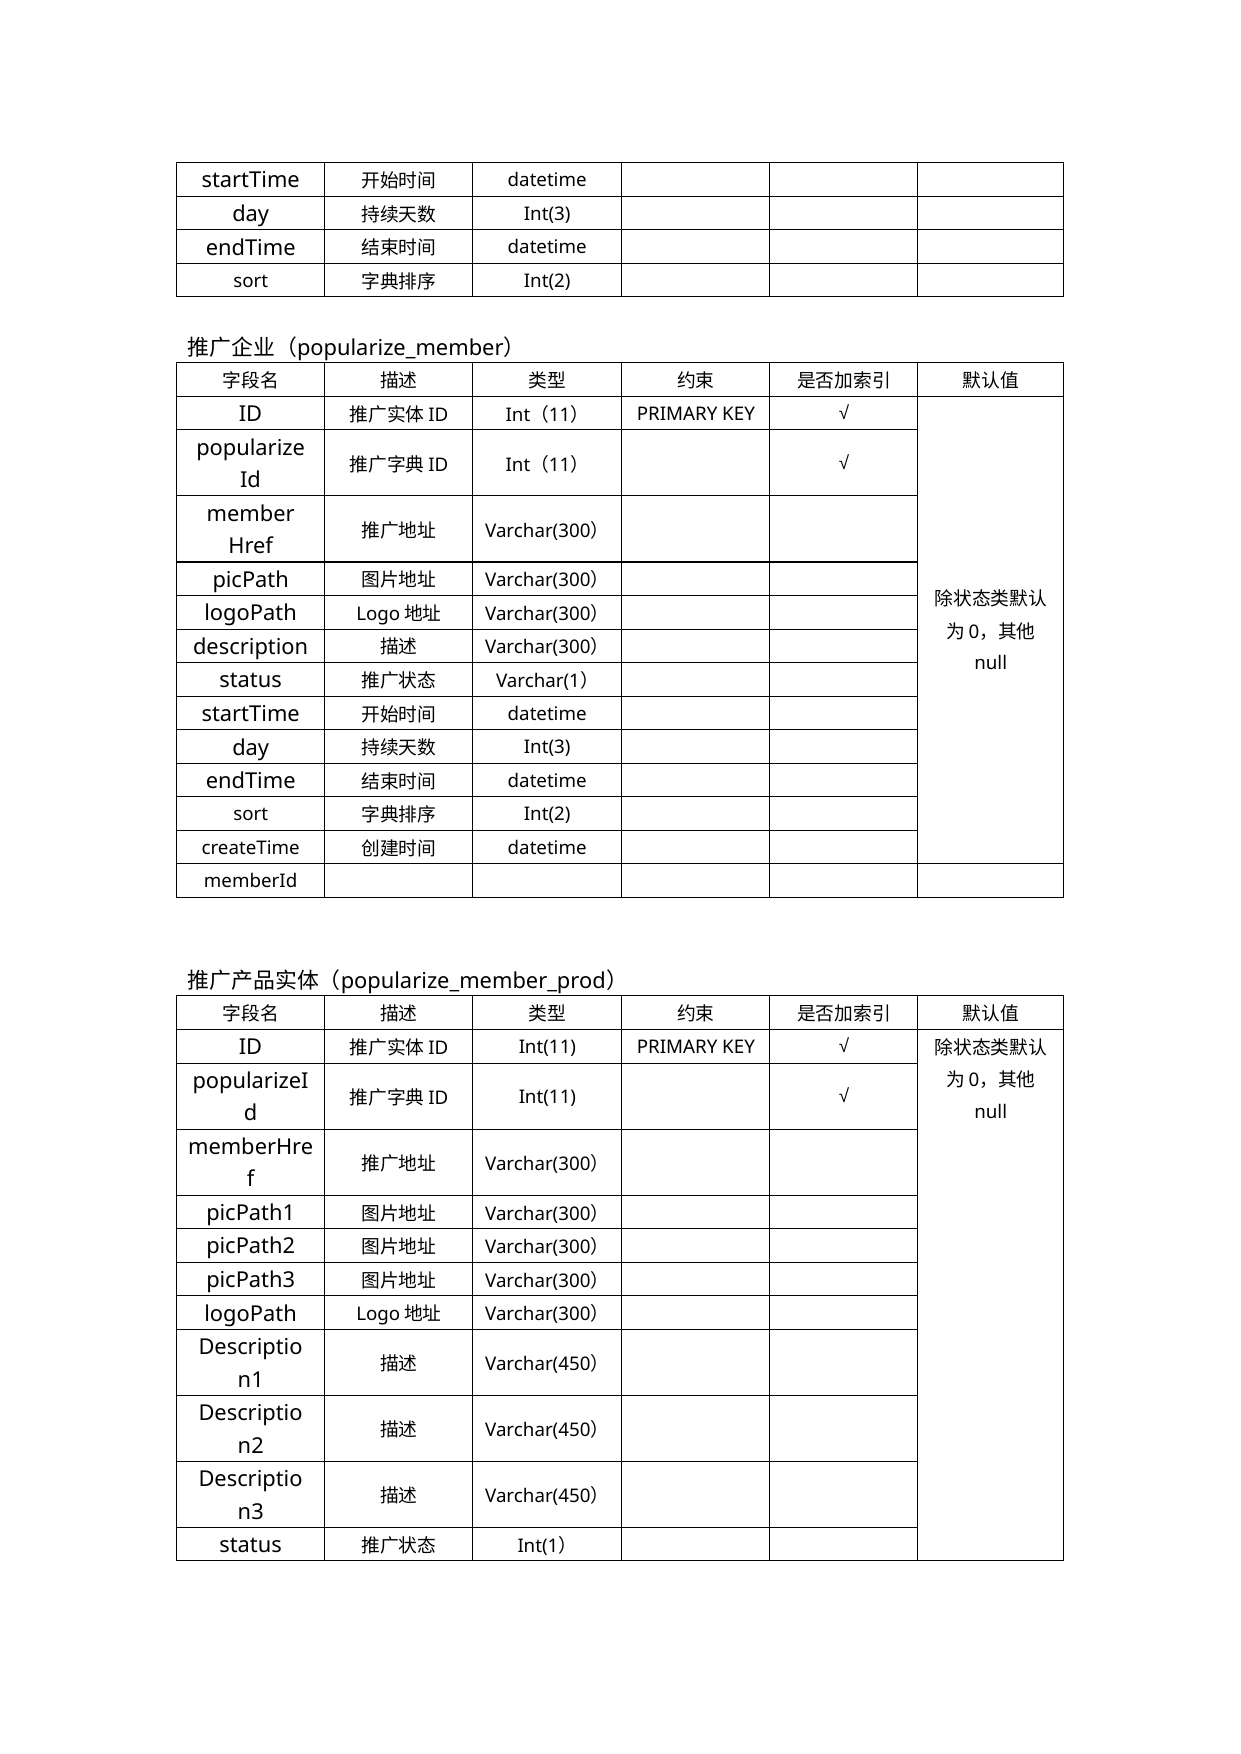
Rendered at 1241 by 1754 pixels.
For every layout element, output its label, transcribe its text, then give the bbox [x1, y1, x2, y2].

table_cell [622, 496, 769, 561]
table_cell 结束时间 [325, 230, 472, 263]
table_cell createTime [177, 831, 324, 863]
table_cell startTime [177, 697, 324, 729]
table_cell popularize Id [177, 430, 324, 495]
table_cell [770, 1196, 917, 1228]
table_cell datetime [473, 163, 621, 196]
table_cell [622, 1130, 769, 1194]
table_header 字段名 [177, 363, 324, 396]
table_cell Varchar(1） [473, 663, 621, 696]
table_cell 除状态类默认为0，其他null [918, 397, 1063, 863]
table_cell [622, 1196, 769, 1228]
table_cell Varchar(300） [473, 563, 621, 595]
table_cell [622, 764, 769, 796]
table_cell ID [177, 1030, 324, 1062]
table_cell [622, 1229, 769, 1262]
table_cell memberHref [177, 496, 324, 561]
table_cell [622, 163, 769, 196]
table_cell [622, 264, 769, 296]
table_cell [770, 697, 917, 729]
table_cell 持续天数 [325, 730, 472, 763]
table_cell [622, 1528, 769, 1560]
table_cell 描述 [325, 1330, 472, 1395]
table_header 字段名 [177, 996, 324, 1029]
table_cell [622, 864, 769, 897]
table_cell 图片地址 [325, 563, 472, 595]
table_cell Logo地址 [325, 596, 472, 628]
table_cell picPath3 [177, 1263, 324, 1295]
table_cell datetime [473, 230, 621, 263]
table_cell Varchar(300） [473, 630, 621, 662]
table_cell day [177, 197, 324, 229]
table_cell 图片地址 [325, 1263, 472, 1295]
table_cell Varchar(300） [473, 596, 621, 628]
table_cell PRIMARY KEY [622, 1030, 769, 1062]
table_cell memberId [177, 864, 324, 897]
table_cell [622, 1330, 769, 1395]
table_cell [918, 264, 1063, 296]
table_cell popularizeId [177, 1064, 324, 1128]
table_cell [622, 1296, 769, 1329]
table_cell Int(11) [473, 1030, 621, 1062]
table_cell [770, 264, 917, 296]
table_cell Int(2) [473, 264, 621, 296]
table_cell [770, 663, 917, 696]
table_cell [770, 1296, 917, 1329]
table_cell 字典排序 [325, 797, 472, 830]
table_cell Int(11) [473, 1064, 621, 1128]
text 推广企业（popularize_member） [187, 330, 1053, 362]
table_cell Varchar(300） [473, 1130, 621, 1194]
table_cell [918, 163, 1063, 196]
table_cell Varchar(300） [473, 1263, 621, 1295]
table_cell [770, 730, 917, 763]
table_cell Logo地址 [325, 1296, 472, 1329]
table_cell Int(3) [473, 730, 621, 763]
table_cell 推广字典ID [325, 1064, 472, 1128]
table_cell √ [770, 1030, 917, 1062]
table_cell [622, 730, 769, 763]
table_cell 开始时间 [325, 163, 472, 196]
table_cell [622, 230, 769, 263]
table_cell 字典排序 [325, 264, 472, 296]
table_cell Int（11） [473, 397, 621, 429]
table_cell Description2 [177, 1396, 324, 1461]
table_cell [770, 1528, 917, 1560]
table_cell [622, 563, 769, 595]
table_cell 推广实体ID [325, 1030, 472, 1062]
table_cell [770, 496, 917, 561]
table_cell [770, 1130, 917, 1194]
table_cell sort [177, 797, 324, 830]
table_cell [770, 1330, 917, 1395]
table_header 类型 [473, 363, 621, 396]
table_cell [770, 563, 917, 595]
table_cell endTime [177, 764, 324, 796]
table_header 类型 [473, 996, 621, 1029]
table_cell [325, 864, 472, 897]
table_cell [770, 1462, 917, 1527]
table_cell Varchar(450） [473, 1462, 621, 1527]
table_cell [770, 797, 917, 830]
table_cell endTime [177, 230, 324, 263]
table_cell [622, 697, 769, 729]
table_cell Description3 [177, 1462, 324, 1527]
table_cell ID [177, 397, 324, 429]
table_cell [622, 596, 769, 628]
table_cell 推广状态 [325, 663, 472, 696]
table_cell Int(2) [473, 797, 621, 830]
table_cell √ [770, 1064, 917, 1128]
table_header 描述 [325, 996, 472, 1029]
table_cell Varchar(450） [473, 1330, 621, 1395]
table_cell √ [770, 397, 917, 429]
table_cell [770, 764, 917, 796]
table_cell [770, 1229, 917, 1262]
table_cell Varchar(300） [473, 1196, 621, 1228]
table_cell [622, 831, 769, 863]
table_header 是否加索引 [770, 363, 917, 396]
table_cell [622, 797, 769, 830]
table_cell [622, 1396, 769, 1461]
table_header 约束 [622, 996, 769, 1029]
table_cell [770, 831, 917, 863]
table_cell picPath [177, 563, 324, 595]
table_cell Varchar(450） [473, 1396, 621, 1461]
table_cell [770, 230, 917, 263]
table_cell logoPath [177, 596, 324, 628]
table_cell [622, 430, 769, 495]
table_header 默认值 [918, 996, 1063, 1029]
table_cell [770, 163, 917, 196]
table_cell 推广地址 [325, 1130, 472, 1194]
table_cell status [177, 1528, 324, 1560]
table_cell 推广状态 [325, 1528, 472, 1560]
table_cell Int（11） [473, 430, 621, 495]
table_header 是否加索引 [770, 996, 917, 1029]
table_cell memberHref [177, 1130, 324, 1194]
table_cell [622, 1064, 769, 1128]
table_cell picPath2 [177, 1229, 324, 1262]
table_cell [622, 1263, 769, 1295]
table_cell 推广实体ID [325, 397, 472, 429]
text 推广产品实体（popularize_member_prod） [187, 963, 1053, 995]
table_cell 创建时间 [325, 831, 472, 863]
table_cell datetime [473, 764, 621, 796]
table_cell Varchar(300） [473, 1229, 621, 1262]
table_cell 描述 [325, 630, 472, 662]
table_cell picPath1 [177, 1196, 324, 1228]
table_cell description [177, 630, 324, 662]
table_cell datetime [473, 697, 621, 729]
table_cell 推广地址 [325, 496, 472, 561]
table_cell [622, 663, 769, 696]
table_cell startTime [177, 163, 324, 196]
table_cell [622, 630, 769, 662]
table_cell [770, 596, 917, 628]
table_cell status [177, 663, 324, 696]
table_cell 除状态类默认为0，其他null [918, 1030, 1063, 1560]
table_cell day [177, 730, 324, 763]
table_cell 描述 [325, 1396, 472, 1461]
table_cell [770, 630, 917, 662]
table_header 约束 [622, 363, 769, 396]
table_cell 结束时间 [325, 764, 472, 796]
table_header 描述 [325, 363, 472, 396]
table_cell 描述 [325, 1462, 472, 1527]
table_cell 推广字典ID [325, 430, 472, 495]
table_cell datetime [473, 831, 621, 863]
table_cell √ [770, 430, 917, 495]
table_cell [770, 864, 917, 897]
table_cell logoPath [177, 1296, 324, 1329]
table_cell [918, 197, 1063, 229]
table_cell 图片地址 [325, 1229, 472, 1262]
table_cell [770, 197, 917, 229]
table_cell sort [177, 264, 324, 296]
table_cell Description1 [177, 1330, 324, 1395]
table_cell 图片地址 [325, 1196, 472, 1228]
table_cell [770, 1396, 917, 1461]
table_cell PRIMARY KEY [622, 397, 769, 429]
table_cell [622, 1462, 769, 1527]
table_cell Int(3) [473, 197, 621, 229]
table_cell [918, 230, 1063, 263]
table_cell Int(1） [473, 1528, 621, 1560]
table_cell [622, 197, 769, 229]
table_cell 持续天数 [325, 197, 472, 229]
table_cell 开始时间 [325, 697, 472, 729]
table_cell [770, 1263, 917, 1295]
table_cell [473, 864, 621, 897]
table_cell Varchar(300） [473, 496, 621, 561]
table_header 默认值 [918, 363, 1063, 396]
table_cell Varchar(300） [473, 1296, 621, 1329]
table_cell [918, 864, 1063, 897]
